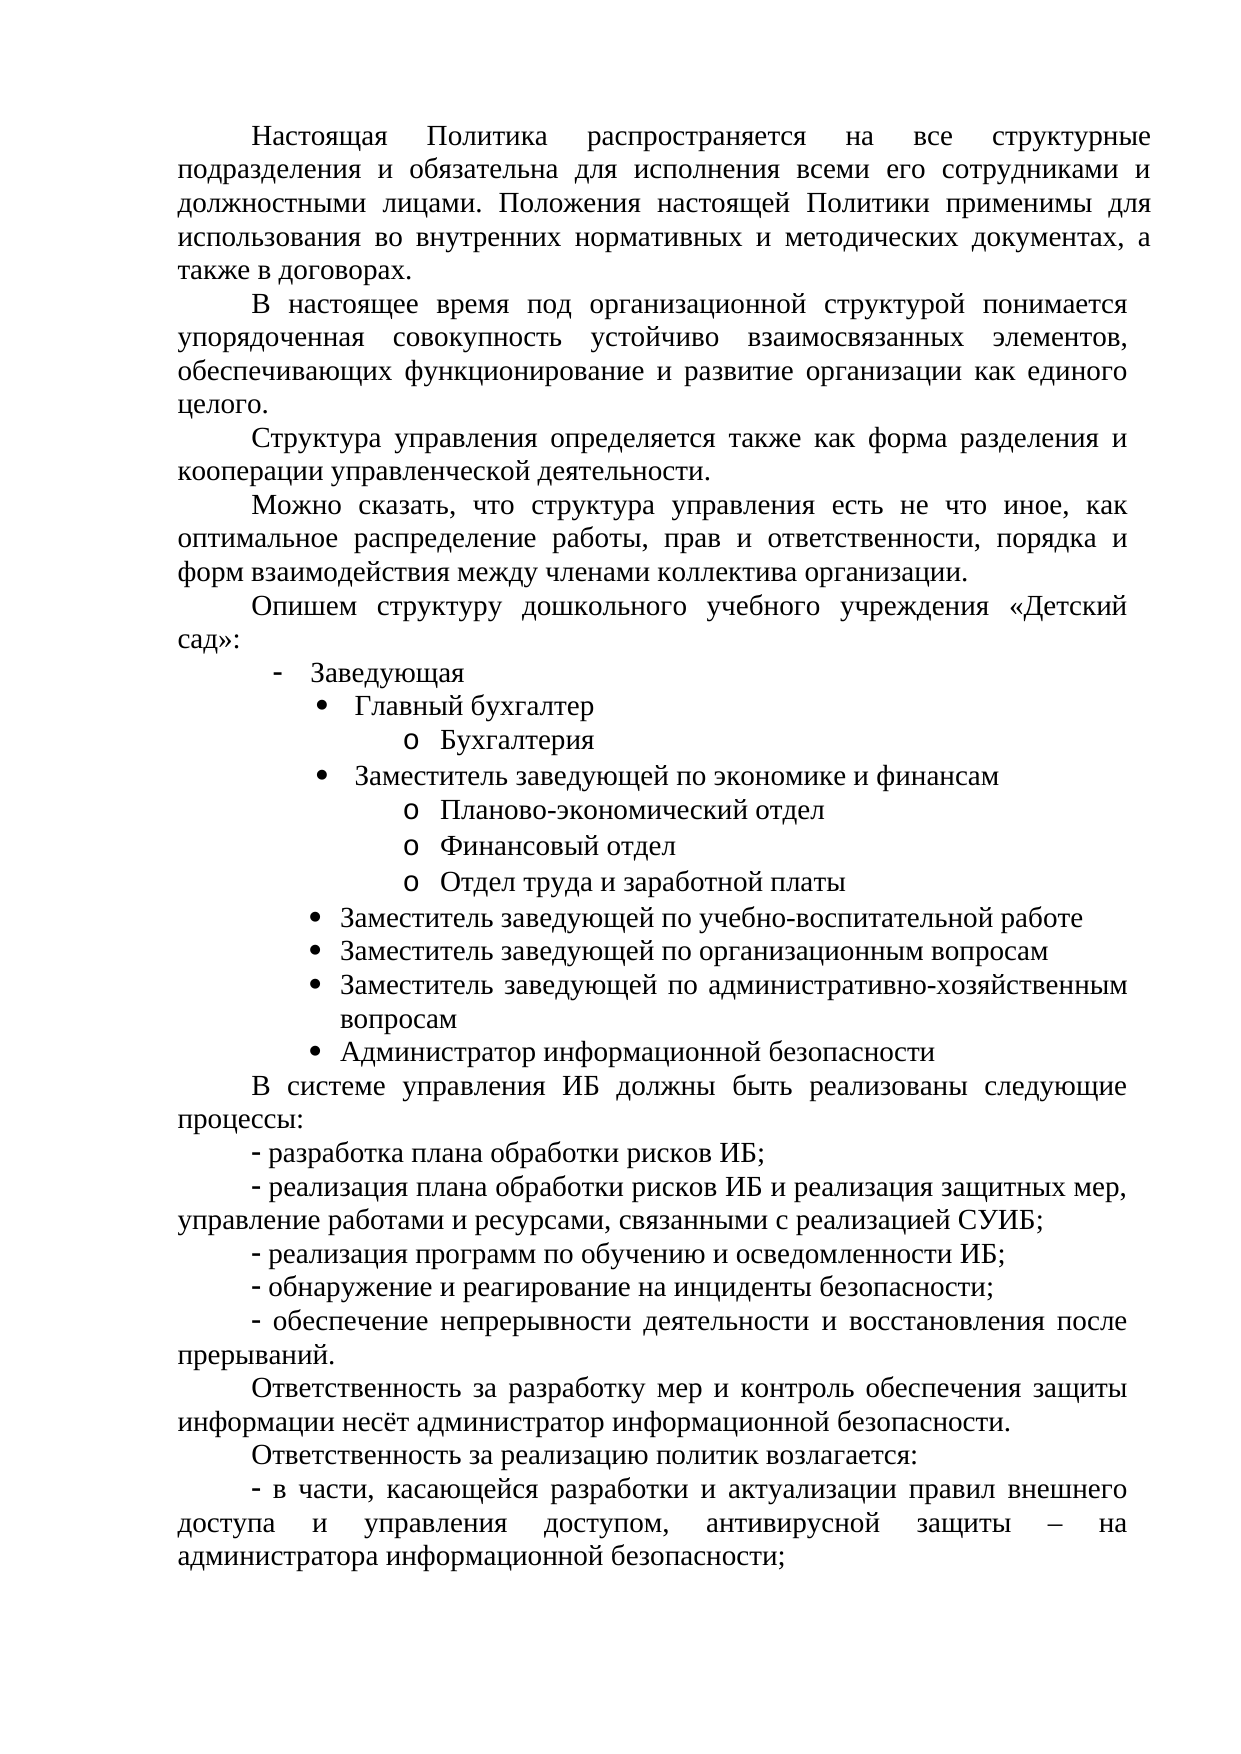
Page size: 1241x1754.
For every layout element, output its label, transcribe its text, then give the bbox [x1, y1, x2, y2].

text Опишем структуру дошкольного учебного учреждения «Детский сад»: [177, 588, 1128, 655]
text Ответственность за реализацию политик возлагается: [177, 1437, 1128, 1471]
text разработка плана обработки рисков ИБ; [177, 1135, 1128, 1169]
text В настоящее время под организационной структурой понимается упорядоченная совокупность устойчиво взаимосвязанных элементов, обеспечивающих функционирование и развитие организации как единого целого. [177, 286, 1128, 420]
list Заместитель заведующей по учебно-воспитательной работе [310, 900, 1128, 933]
text реализация плана обработки рисков ИБ и реализация защитных мер, управление работами и ресурсами, связанными с реализацией СУИБ; [177, 1169, 1128, 1236]
list Планово-экономический отдел [402, 792, 1128, 828]
text Настоящая Политика распространяется на все структурные подразделения и обязательна для исполнения всеми его сотрудниками и должностными лицами. Положения настоящей Политики применимы для использования во внутренних нормативных и методических документах, а также в договорах. [177, 118, 1152, 286]
text обнаружение и реагирование на инциденты безопасности; [177, 1269, 1128, 1303]
list Финансовый отдел [402, 828, 1128, 864]
list Администратор информационной безопасности [310, 1034, 1128, 1068]
text Ответственность за разработку мер и контроль обеспечения защиты информации несёт администратор информационной безопасности. [177, 1370, 1128, 1437]
list Бухгалтерия [402, 722, 1128, 758]
text В системе управления ИБ должны быть реализованы следующие процессы: [177, 1068, 1128, 1135]
list Заместитель заведующей по организационным вопросам [310, 933, 1128, 967]
text обеспечение непрерывности деятельности и восстановления после прерываний. [177, 1303, 1128, 1370]
list Главный бухгалтер [317, 688, 1128, 722]
text в части, касающейся разработки и актуализации правил внешнего доступа и управления доступом, антивирусной защиты – на администратора информационной безопасности; [177, 1471, 1128, 1572]
text реализация программ по обучению и осведомленности ИБ; [177, 1236, 1128, 1269]
list Заместитель заведующей по административно-хозяйственным вопросам [310, 967, 1128, 1034]
text Можно сказать, что структура управления есть не что иное, как оптимальное распределение работы, прав и ответственности, порядка и форм взаимодействия между членами коллектива организации. [177, 487, 1128, 588]
list Отдел труда и заработной платы [402, 864, 1128, 900]
list Заведующая [273, 655, 1128, 688]
list Заместитель заведующей по экономике и финансам [317, 758, 1128, 792]
text Структура управления определяется также как форма разделения и кооперации управленческой деятельности. [177, 420, 1128, 487]
